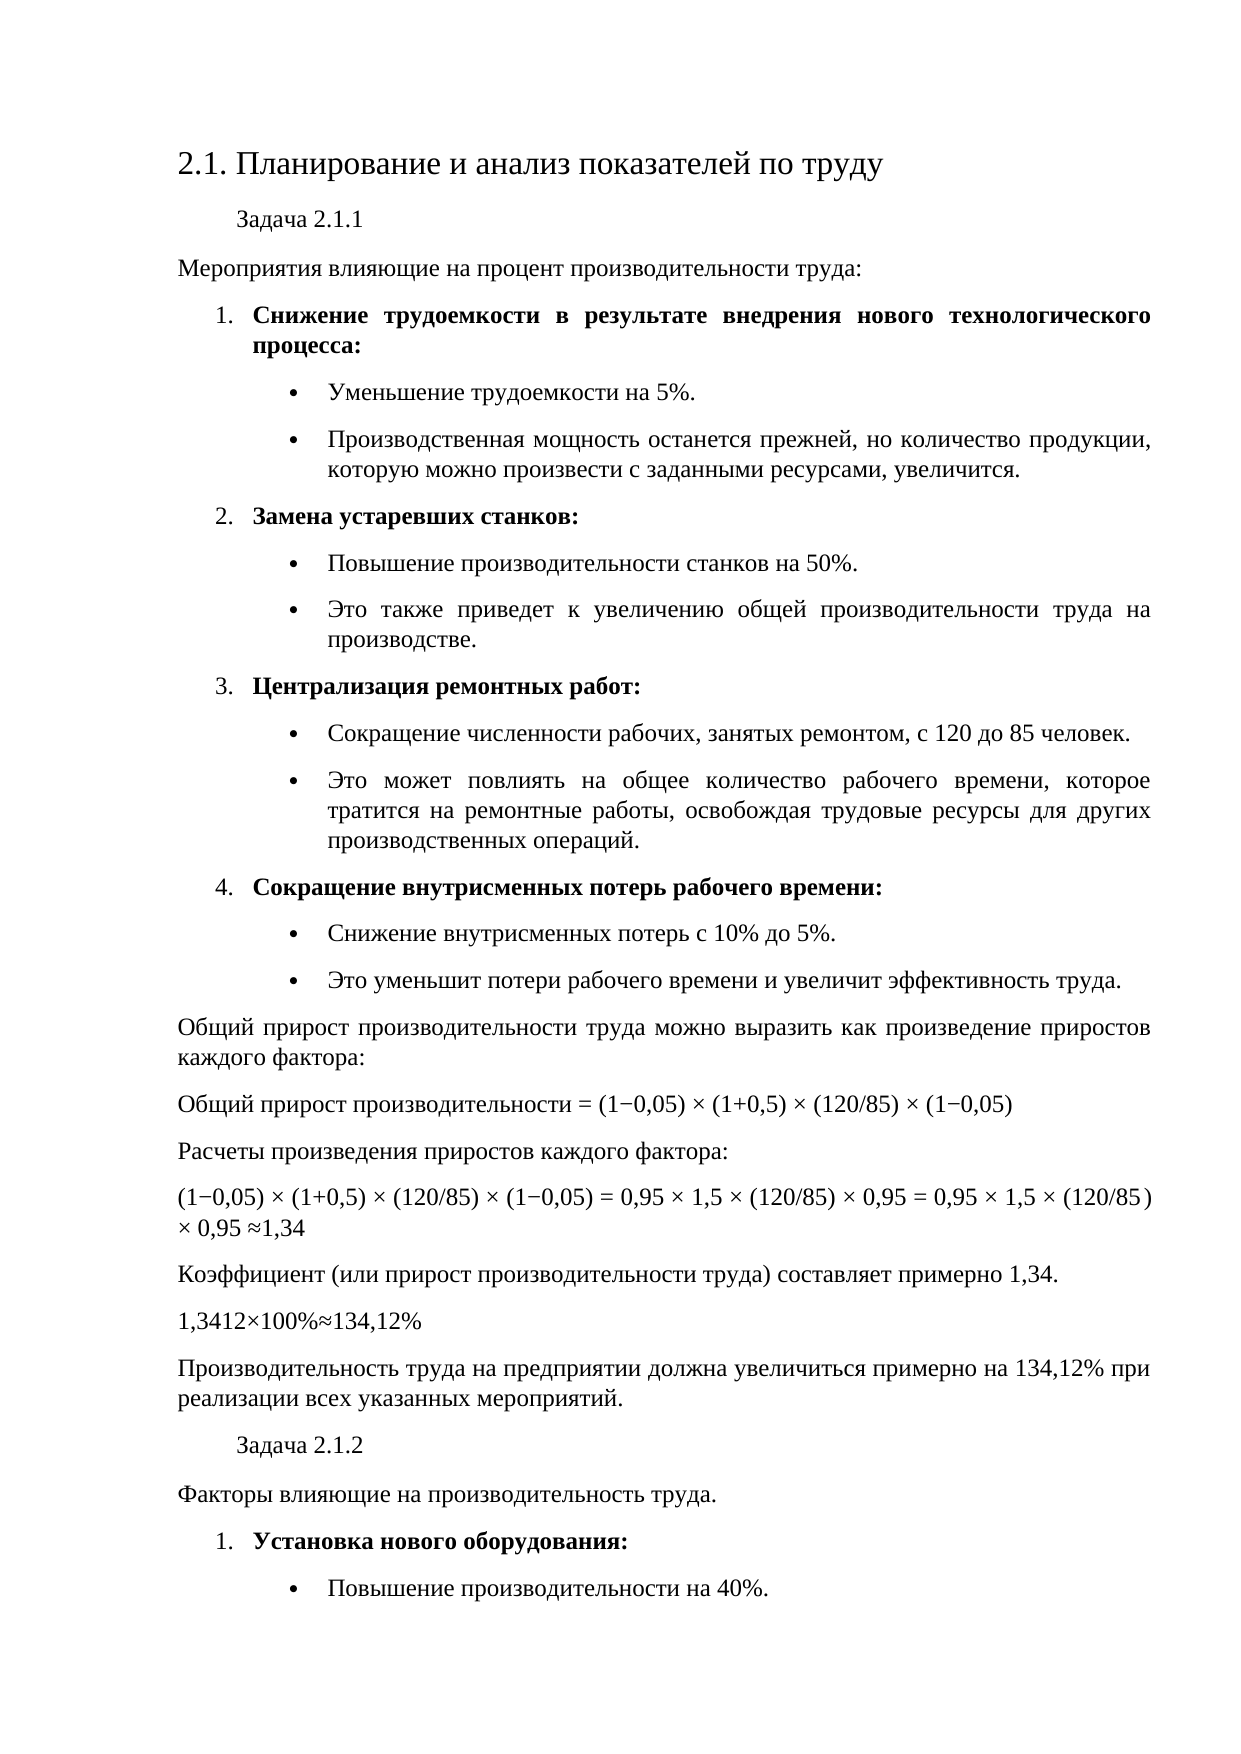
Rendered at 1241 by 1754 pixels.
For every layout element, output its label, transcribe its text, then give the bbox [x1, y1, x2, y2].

list Сокращение внутрисменных потерь рабочего времени: [215, 872, 1152, 901]
list Замена устаревших станков: [215, 501, 1152, 529]
list Это может повлиять на общее количество рабочего времени, которое тратится на ремонтные работы, освобождая трудовые ресурсы для других производственных операций. [290, 765, 1152, 854]
text (1−0,05) × (1+0,5) × (120/85) × (1−0,05) = 0,95 × 1,5 × (120/85) × 0,95 = 0,95 × 1,5 × (120/85​) × 0,95 ≈1,34 [177, 1182, 1152, 1241]
list Уменьшение трудоемкости на 5%. [290, 377, 1152, 406]
list Снижение внутрисменных потерь с 10% до 5%. [290, 918, 1152, 947]
list Сокращение численности рабочих, занятых ремонтом, с 120 до 85 человек. [290, 718, 1152, 747]
text Производительность труда на предприятии должна увеличиться примерно на 134,12% при реализации всех указанных мероприятий. [177, 1353, 1152, 1412]
list Централизация ремонтных работ: [215, 671, 1152, 700]
text Факторы влияющие на производительность труда. [177, 1479, 1152, 1508]
list Повышение производительности станков на 50%. [290, 548, 1152, 576]
list Производственная мощность останется прежней, но количество продукции, которую можно произвести с заданными ресурсами, увеличится. [290, 424, 1152, 483]
subtitle 2.1. Планирование и анализ показателей по труду [177, 143, 1152, 181]
text Мероприятия влияющие на процент производительности труда: [177, 253, 1152, 282]
subtitle Задача 2.1.2 [177, 1430, 1152, 1458]
text Общий прирост производительности = (1−0,05) × (1+0,5) × (120/85) × (1−0,05) [177, 1089, 1152, 1118]
list Это также приведет к увеличению общей производительности труда на производстве. [290, 594, 1152, 653]
list Установка нового оборудования: [215, 1526, 1152, 1555]
text Общий прирост производительности труда можно выразить как произведение приростов каждого фактора: [177, 1012, 1152, 1071]
text Коэффициент (или прирост производительности труда) составляет примерно 1,34. [177, 1259, 1152, 1288]
list Это уменьшит потери рабочего времени и увеличит эффективность труда. [290, 965, 1152, 994]
subtitle Задача 2.1.1 [177, 204, 1152, 233]
text 1,3412×100%≈134,12% [177, 1306, 1152, 1335]
text Расчеты произведения приростов каждого фактора: [177, 1136, 1152, 1164]
list Повышение производительности на 40%. [290, 1573, 1152, 1602]
list Снижение трудоемкости в результате внедрения нового технологического процесса: [215, 300, 1152, 359]
